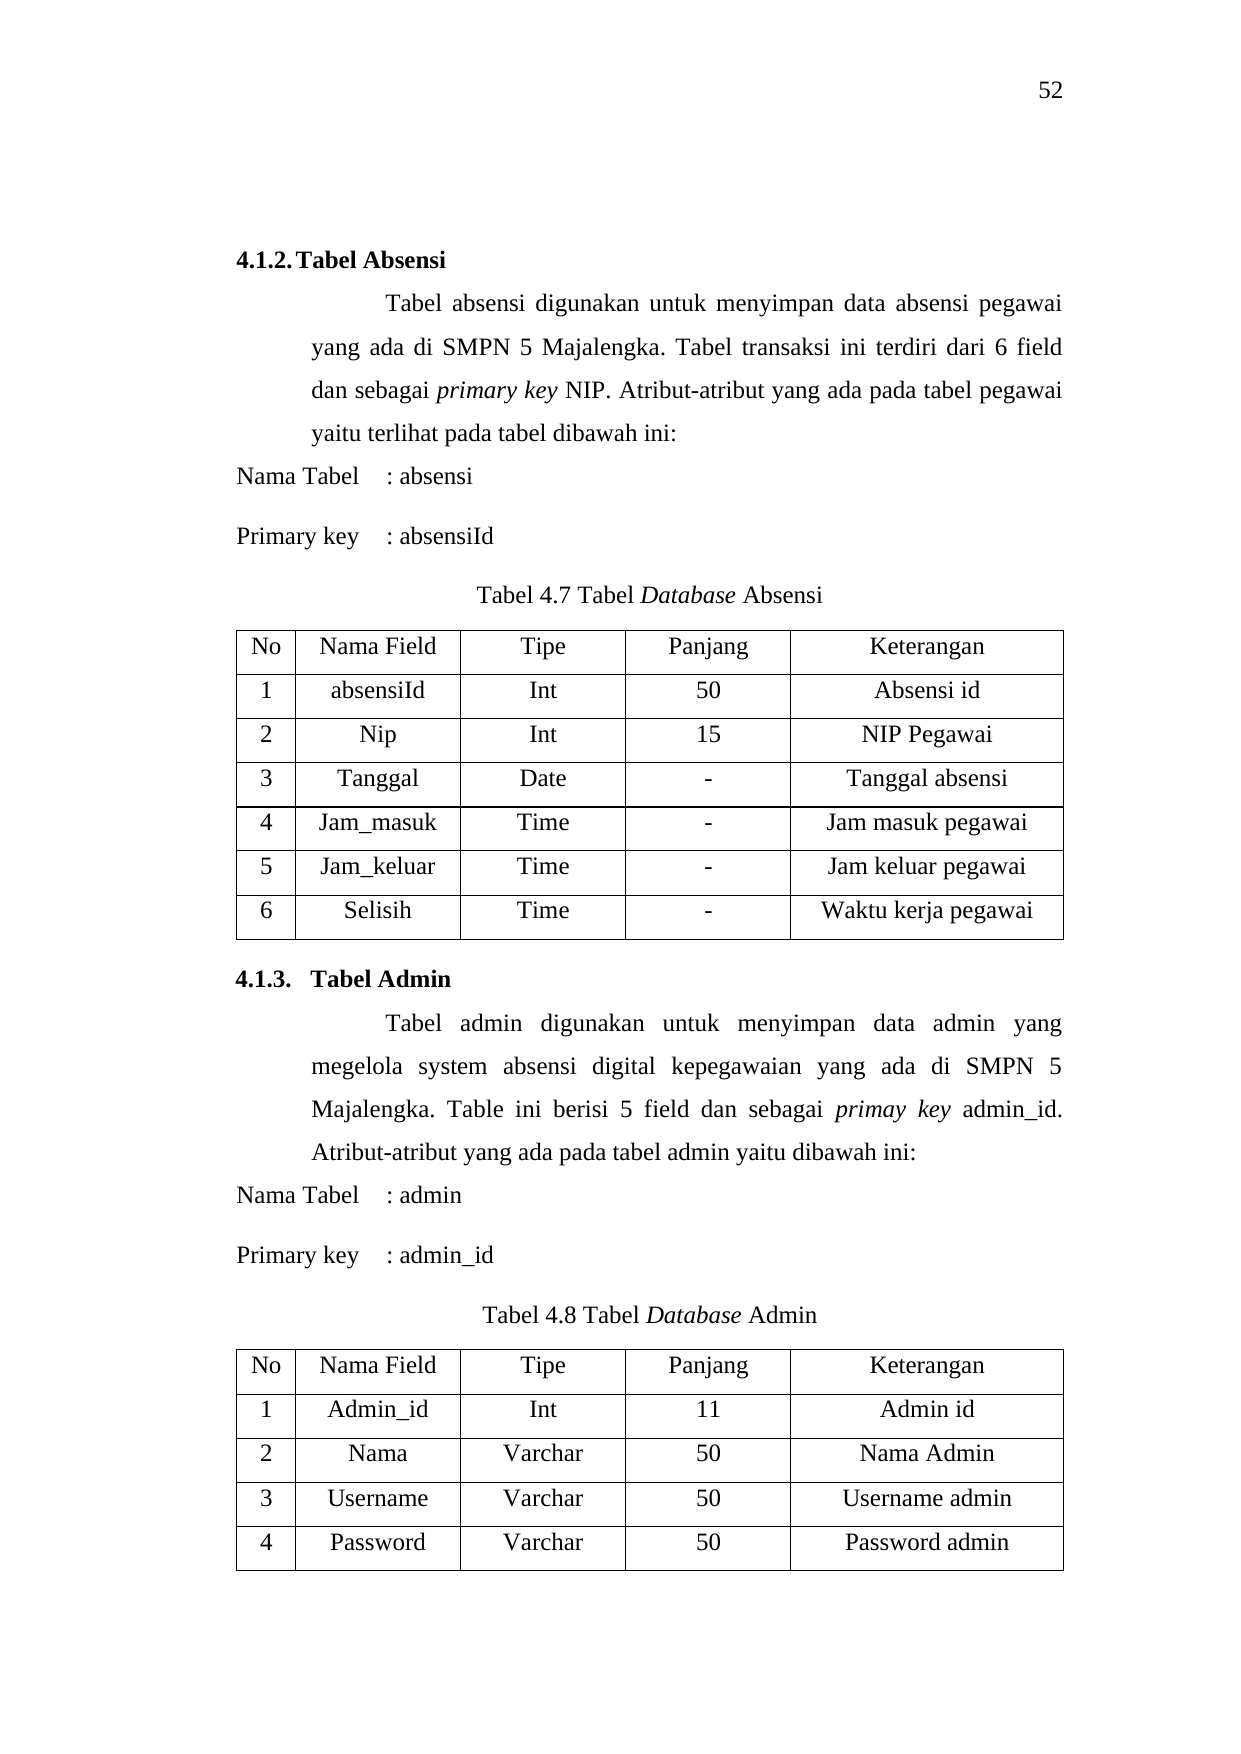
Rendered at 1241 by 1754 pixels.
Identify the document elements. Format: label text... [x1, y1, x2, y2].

table_cell 50 [626, 1439, 790, 1482]
table_header Panjang [626, 1350, 790, 1393]
table_cell 2 [237, 719, 295, 762]
table_cell Varchar [461, 1527, 625, 1570]
table_cell Nip [296, 719, 460, 762]
table_header No [237, 631, 295, 674]
table_header Keterangan [791, 631, 1063, 674]
table_cell Varchar [461, 1483, 625, 1526]
table_cell 6 [237, 896, 295, 938]
table_cell Int [461, 719, 625, 762]
table_cell 50 [626, 1527, 790, 1570]
table_cell Password [296, 1527, 460, 1570]
text Nama Tabel : admin [236, 1180, 1063, 1209]
text Tabel absensi digunakan untuk menyimpan data absensi pegawai yang ada di SMPN 5 Majalengka. Tabel transaksi ini terdiri dari 6 field dan sebagai primary key NIP. Atribut-atribut yang ada pada tabel pegawai yaitu terlihat pada tabel dibawah ini: [311, 288, 1063, 447]
table_header Tipe [461, 631, 625, 674]
table_cell 2 [237, 1439, 295, 1482]
table_cell Time [461, 808, 625, 850]
table_header No [237, 1350, 295, 1393]
table_cell Nama Admin [791, 1439, 1063, 1482]
table_cell absensiId [296, 675, 460, 718]
text Primary key : absensiId [236, 521, 1063, 549]
table_cell 5 [237, 851, 295, 894]
table_cell Admin_id [296, 1395, 460, 1437]
table_cell 50 [626, 675, 790, 718]
table_cell 1 [237, 675, 295, 718]
table_cell - [626, 808, 790, 850]
text Tabel admin digunakan untuk menyimpan data admin yang megelola system absensi digital kepegawaian yang ada di SMPN 5 Majalengka. Table ini berisi 5 field dan sebagai primay key admin_id. Atribut-atribut yang ada pada tabel admin yaitu dibawah ini: [311, 1008, 1063, 1166]
table_cell 3 [237, 1483, 295, 1526]
table_cell Tanggal [296, 763, 460, 806]
table_header Nama Field [296, 1350, 460, 1393]
table_cell Date [461, 763, 625, 806]
table_header Panjang [626, 631, 790, 674]
table_cell Admin id [791, 1395, 1063, 1437]
table_cell 11 [626, 1395, 790, 1437]
table_cell Time [461, 851, 625, 894]
table_cell 4 [237, 808, 295, 850]
table_cell Waktu kerja pegawai [791, 896, 1063, 938]
text Nama Tabel : absensi [236, 461, 1063, 490]
table_cell Int [461, 675, 625, 718]
table_cell 4 [237, 1527, 295, 1570]
table_cell 50 [626, 1483, 790, 1526]
table_cell Absensi id [791, 675, 1063, 718]
subtitle Tabel Admin [235, 964, 1063, 993]
table_cell NIP Pegawai [791, 719, 1063, 762]
table_cell 3 [237, 763, 295, 806]
table_cell Int [461, 1395, 625, 1437]
table_cell Selisih [296, 896, 460, 938]
table_cell Jam_masuk [296, 808, 460, 850]
table_cell - [626, 896, 790, 938]
table_cell - [626, 851, 790, 894]
table_cell Nama [296, 1439, 460, 1482]
subtitle Tabel Absensi [236, 245, 1063, 274]
table_cell Username [296, 1483, 460, 1526]
table_header Keterangan [791, 1350, 1063, 1393]
table_cell 15 [626, 719, 790, 762]
table_cell Jam_keluar [296, 851, 460, 894]
text Primary key : admin_id [236, 1240, 1063, 1269]
table_cell - [626, 763, 790, 806]
table_cell Password admin [791, 1527, 1063, 1570]
table_header Nama Field [296, 631, 460, 674]
table_cell Username admin [791, 1483, 1063, 1526]
table_cell 1 [237, 1395, 295, 1437]
table_cell Varchar [461, 1439, 625, 1482]
table_cell Time [461, 896, 625, 938]
table_cell Jam masuk pegawai [791, 808, 1063, 850]
table_cell Tanggal absensi [791, 763, 1063, 806]
table_cell Jam keluar pegawai [791, 851, 1063, 894]
table_header Tipe [461, 1350, 625, 1393]
